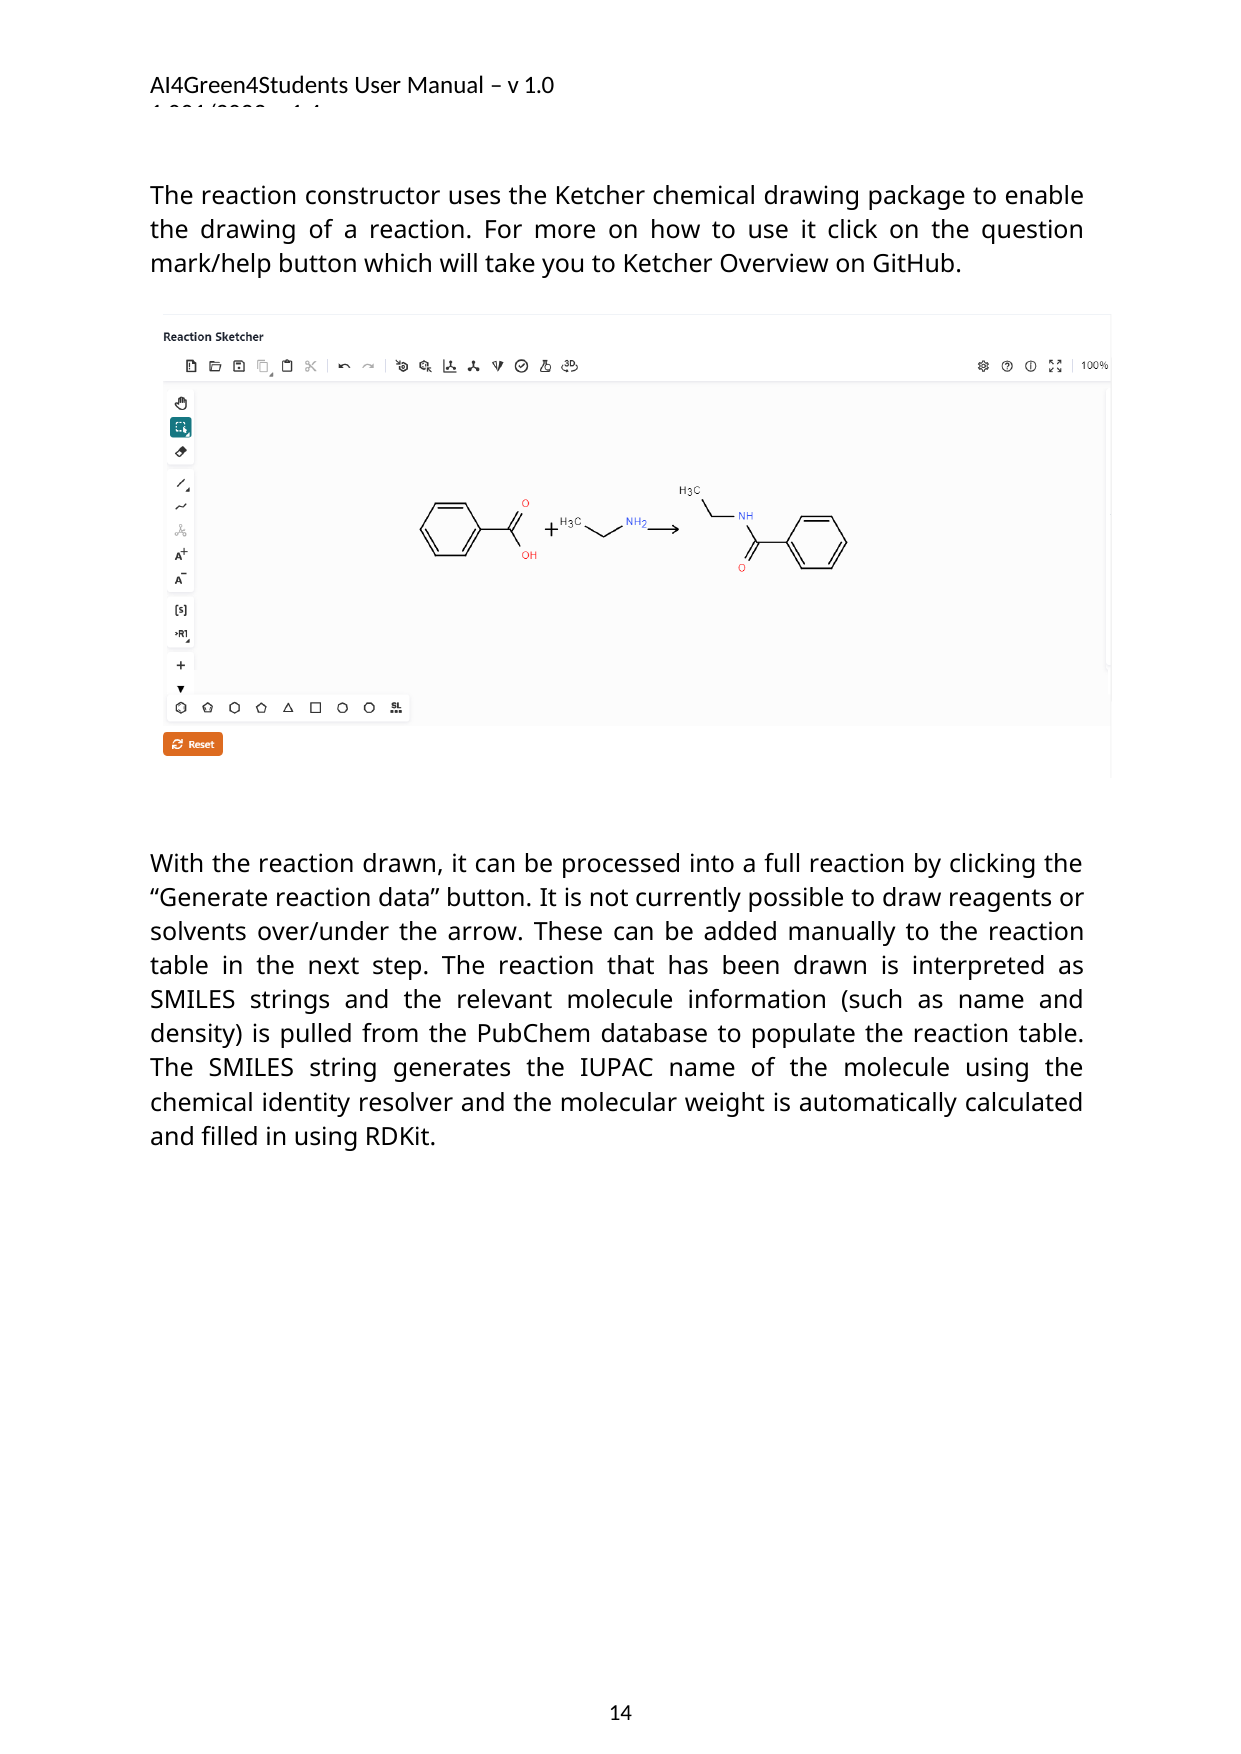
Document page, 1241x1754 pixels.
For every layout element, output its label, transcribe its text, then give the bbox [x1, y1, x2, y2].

text The reaction constructor uses the Ketcher chemical drawing package to enable the drawing of a reaction. For more on how to use it click on the question mark/help button which will take you to Ketcher Overview on GitHub. [150, 178, 1085, 280]
text With the reaction drawn, it can be processed into a full reaction by clicking the “Generate reaction data” button. It is not currently possible to draw reagents or solvents over/under the arrow. These can be added manually to the reaction table in the next step. The reaction that has been drawn is interpreted as SMILES strings and the relevant molecule information (such as name and density) is pulled from the PubChem database to populate the reaction table. The SMILES string generates the IUPAC name of the molecule using the chemical identity resolver and the molecular weight is automatically calculated and filled in using RDKit. [150, 846, 1085, 1152]
picture [150, 314, 1112, 778]
